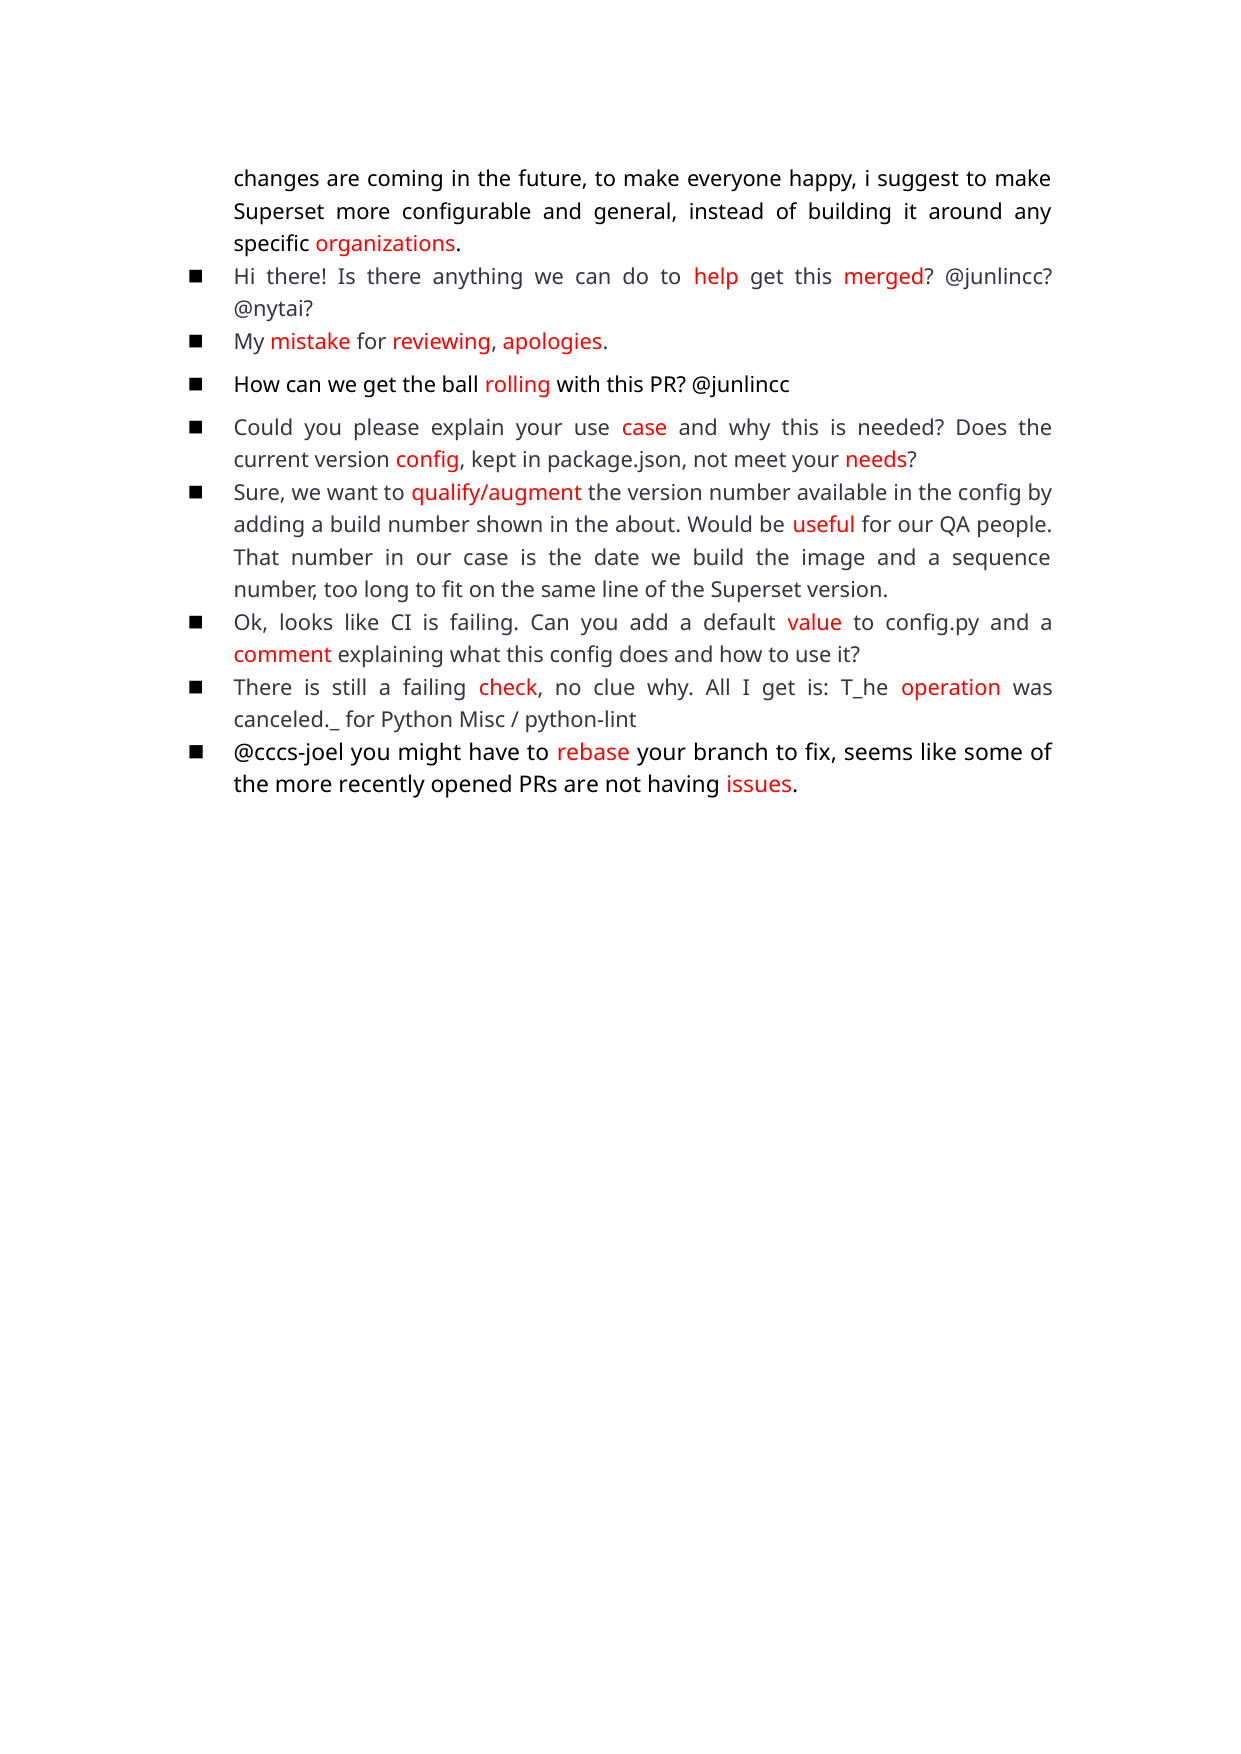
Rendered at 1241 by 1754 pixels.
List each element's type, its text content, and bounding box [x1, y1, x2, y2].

list My mistake for reviewing, apologies. [187, 324, 1053, 357]
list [187, 162, 1053, 259]
list Ok, looks like CI is failing. Can you add a default value to config.py and a comment explaining what this config does and how to use it? [187, 605, 1053, 670]
list Could you please explain your use case and why this is needed? Does the current version config, kept in package.json, not meet your needs? [187, 410, 1053, 475]
list Sure, we want to qualify/augment the version number available in the config by adding a build number shown in the about. Would be useful for our QA people. That number in our case is the date we build the image and a sequence number, too long to fit on the same line of the Superset version. [187, 475, 1053, 605]
list Hi there! Is there anything we can do to help get this merged? @junlincc? @nytai? [187, 259, 1053, 324]
list @cccs-joel you might have to rebase your branch to fix, seems like some of the more recently opened PRs are not having issues. [187, 735, 1053, 800]
list How can we get the ball rolling with this PR? @junlincc [187, 367, 1053, 400]
list There is still a failing check, no clue why. All I get is: T_he operation was canceled._ for Python Misc / python-lint [187, 670, 1053, 735]
